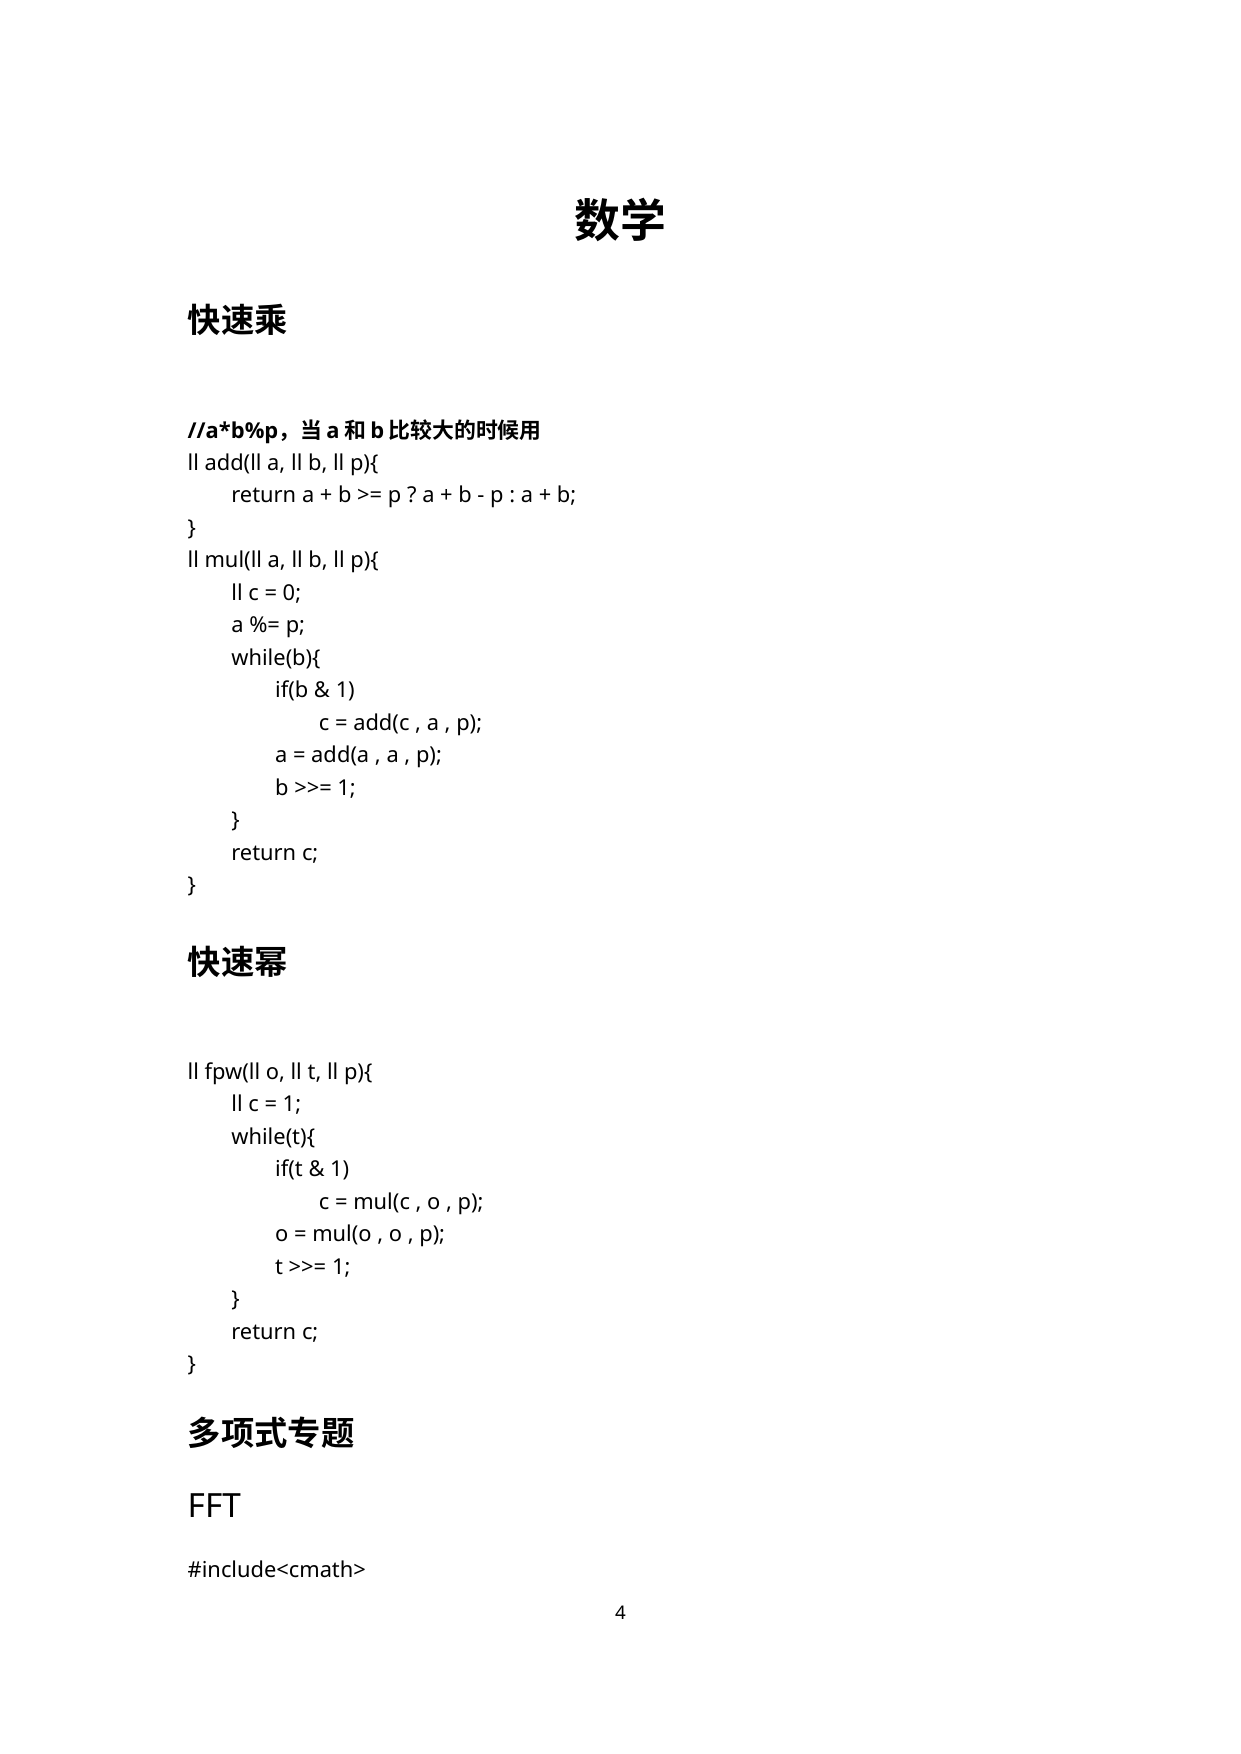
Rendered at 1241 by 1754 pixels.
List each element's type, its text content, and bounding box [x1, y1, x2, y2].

text return c; [187, 1314, 1053, 1347]
subtitle FFT [187, 1482, 1053, 1527]
text } [187, 868, 1053, 900]
subtitle 多项式专题 [187, 1407, 1053, 1455]
text ll mul(ll a, ll b, ll p){ [187, 543, 1053, 575]
text if(t & 1) [187, 1152, 1053, 1184]
text return a + b >= p ? a + b - p : a + b; [187, 478, 1053, 510]
text ll fpw(ll o, ll t, ll p){ [187, 1054, 1053, 1087]
text if(b & 1) [187, 673, 1053, 705]
text c = add(c , a , p); [187, 705, 1053, 738]
text a = add(a , a , p); [187, 738, 1053, 770]
text while(t){ [187, 1119, 1053, 1152]
text //a*b%p，当a和b比较大的时候用 [187, 413, 1053, 445]
text } [187, 1282, 1053, 1314]
subtitle 快速幂 [187, 927, 1053, 992]
text c = mul(c , o , p); [187, 1184, 1053, 1217]
text } [187, 1347, 1053, 1379]
text o = mul(o , o , p); [187, 1217, 1053, 1249]
text ll c = 0; [187, 575, 1053, 608]
text ll add(ll a, ll b, ll p){ [187, 445, 1053, 478]
text #include<cmath> [187, 1554, 1053, 1584]
text a %= p; [187, 608, 1053, 640]
text ll c = 1; [187, 1087, 1053, 1119]
subtitle 数学 [187, 185, 1053, 251]
subtitle 快速乘 [187, 286, 1053, 351]
text t >>= 1; [187, 1249, 1053, 1282]
text while(b){ [187, 640, 1053, 673]
text return c; [187, 835, 1053, 868]
text } [187, 803, 1053, 835]
text b >>= 1; [187, 770, 1053, 803]
text } [187, 510, 1053, 543]
